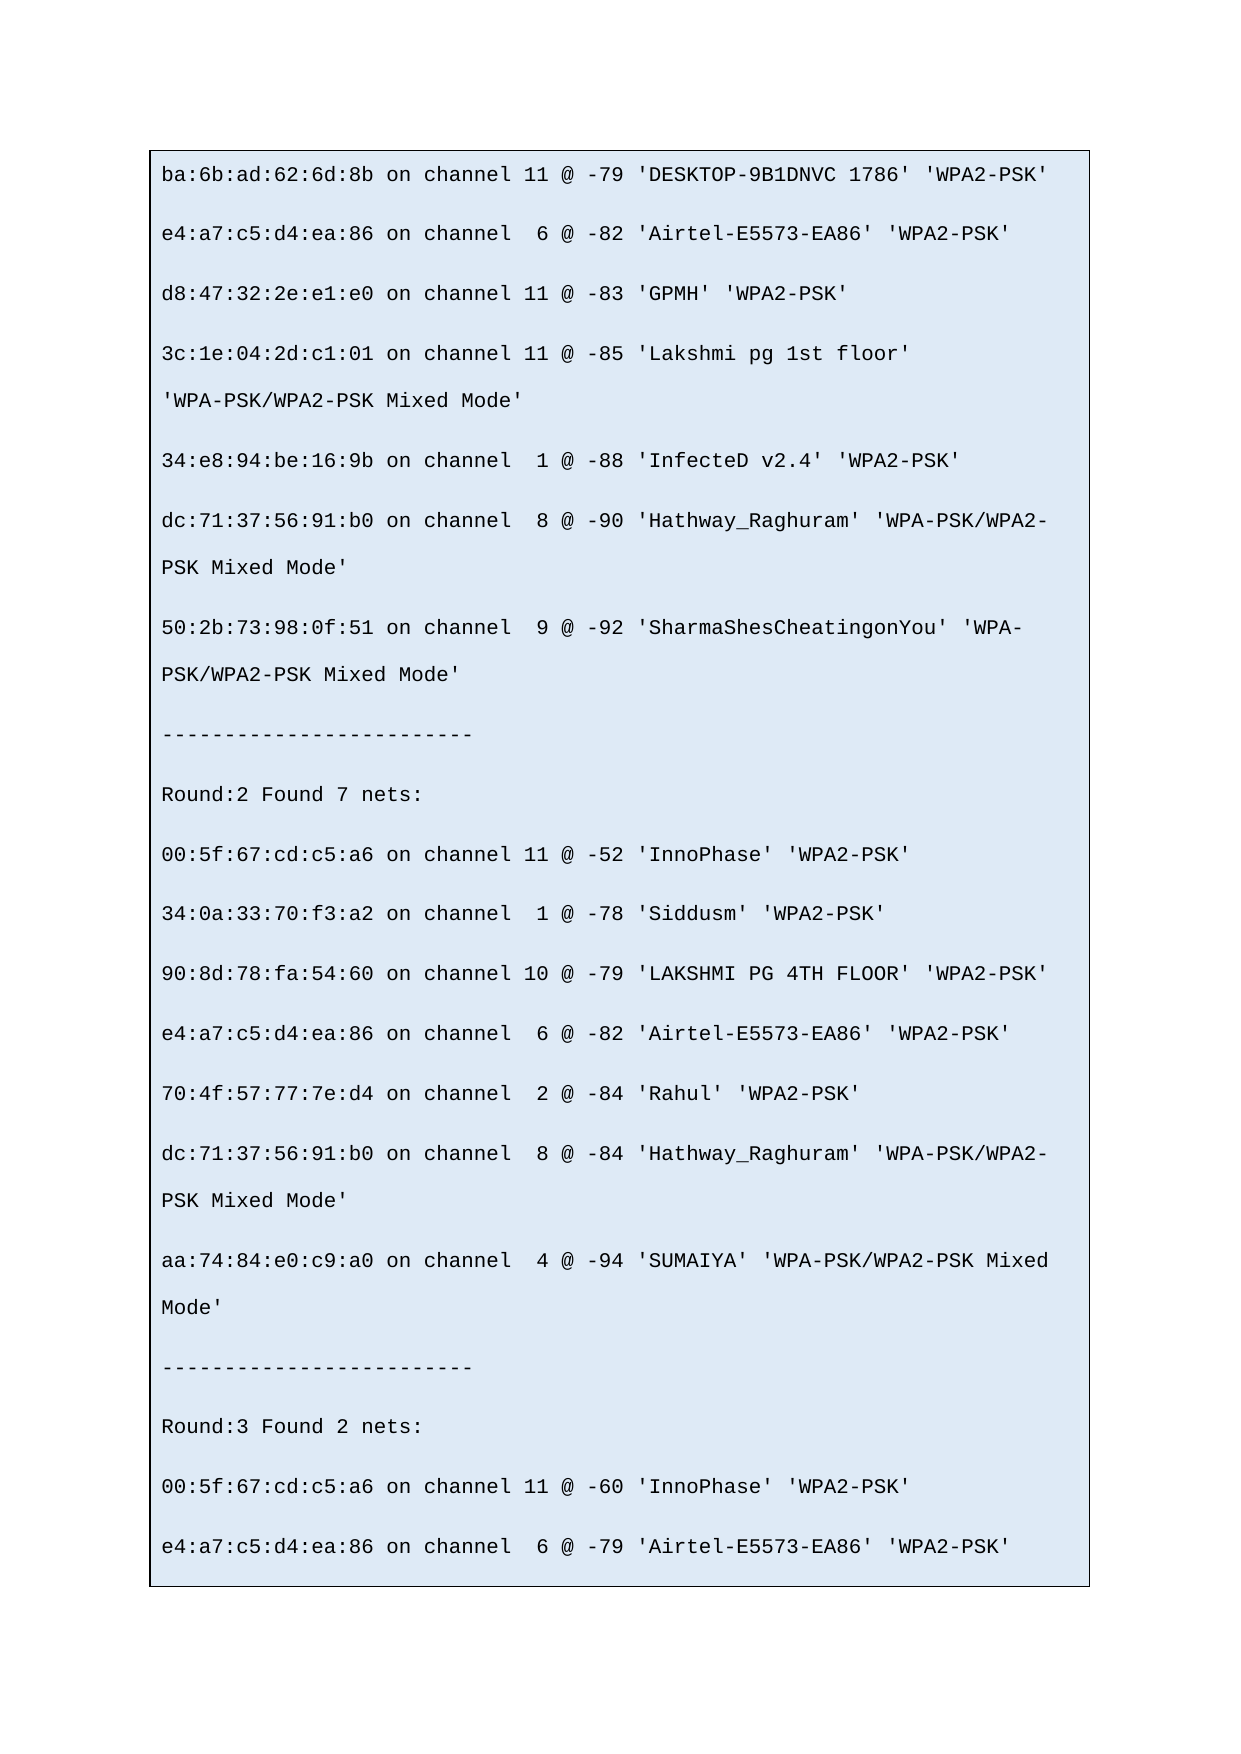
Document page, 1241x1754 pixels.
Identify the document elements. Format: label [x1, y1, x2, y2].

table_header [151, 151, 1089, 1586]
